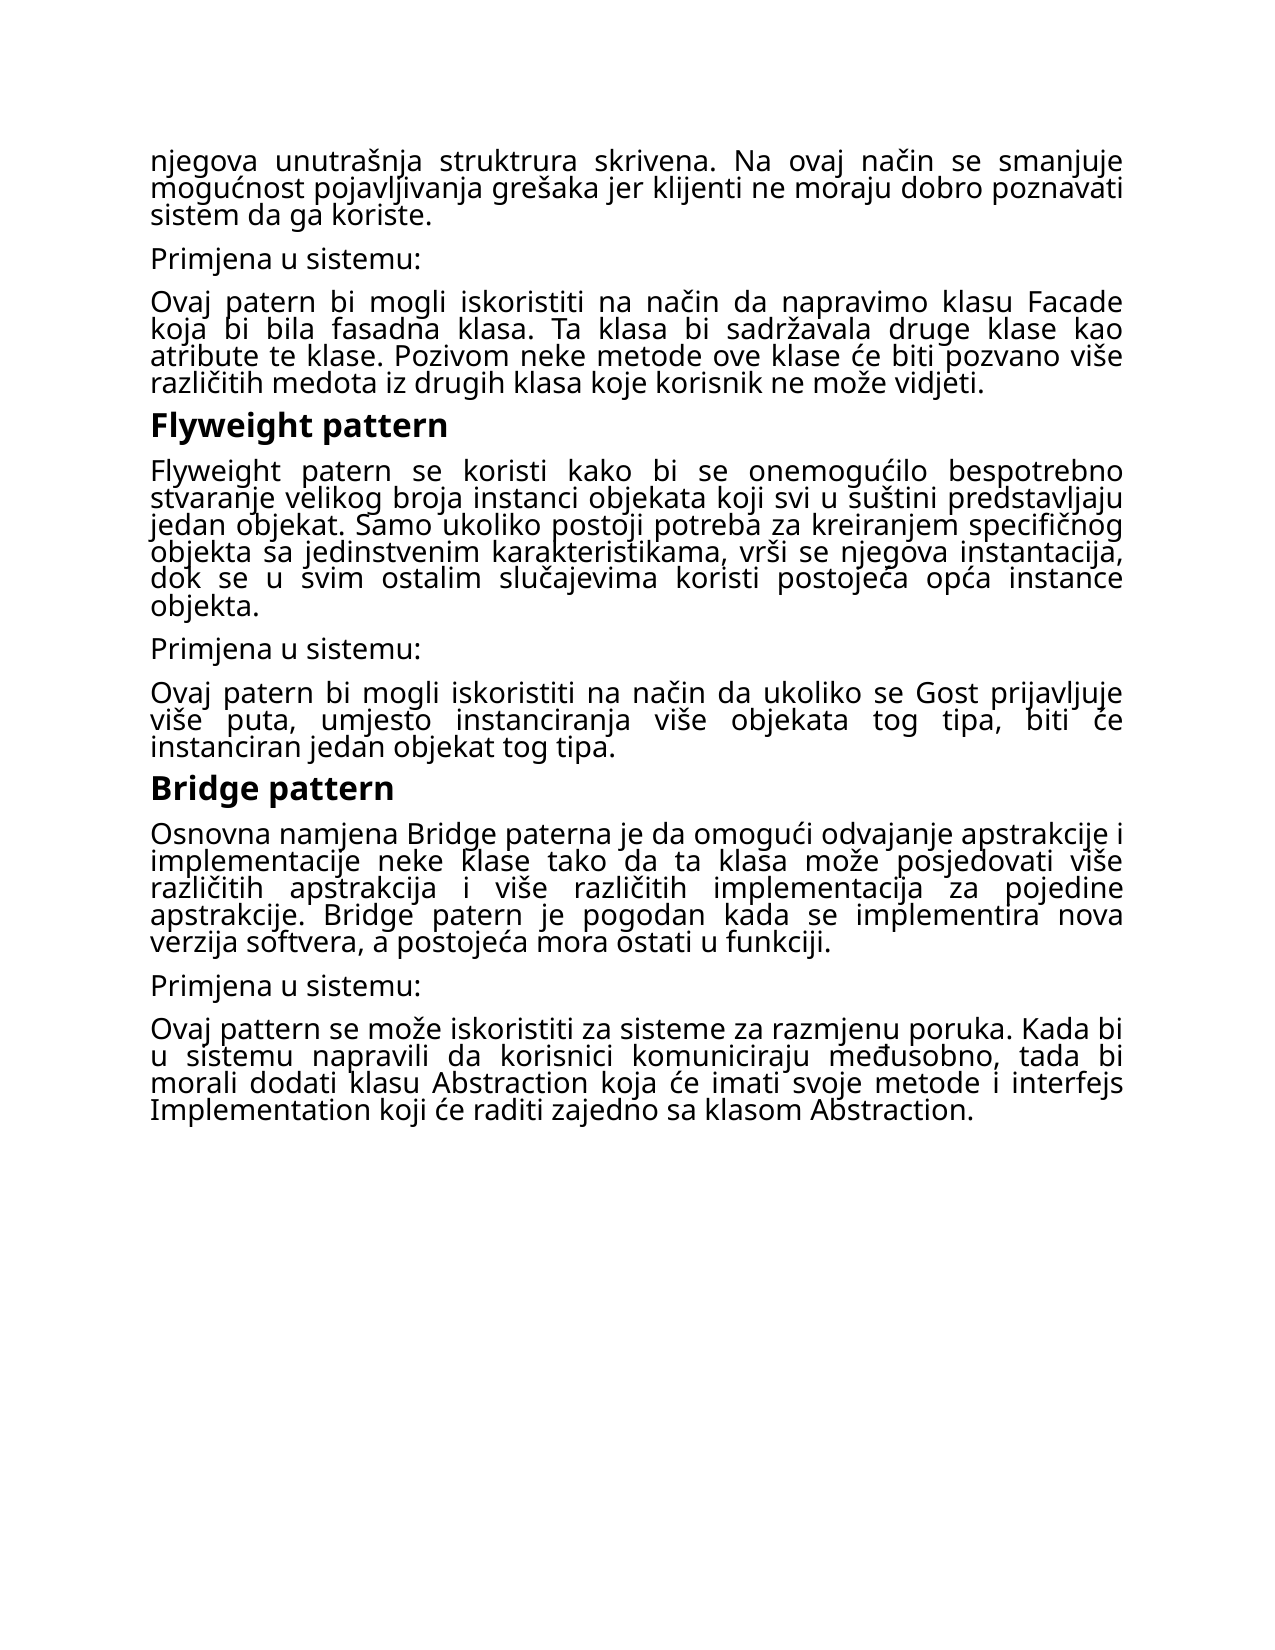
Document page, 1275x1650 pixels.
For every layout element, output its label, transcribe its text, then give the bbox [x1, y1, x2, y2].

text Ovaj patern bi mogli iskoristiti na način da ukoliko se Gost prijavljuje više puta, umjesto instanciranja više objekata tog tipa, biti će instanciran jedan objekat tog tipa. [150, 682, 1125, 763]
text Primjena u sistemu: [150, 974, 1125, 1001]
text Primjena u sistemu: [150, 248, 1125, 274]
text Ovaj pattern se može iskoristiti za sisteme za razmjenu poruka. Kada bi u sistemu napravili da korisnici komuniciraju međusobno, tada bi morali dodati klasu Abstraction koja će imati svoje metode i interfejs Implementation koji će raditi zajedno sa klasom Abstraction. [150, 1018, 1125, 1126]
text Bridge pattern [150, 779, 1125, 806]
text Primjena u sistemu: [150, 638, 1125, 665]
text Osnovna namjena Bridge paterna je da omogući odvajanje apstrakcije i implementacije neke klase tako da ta klasa može posjedovati više različitih apstrakcija i više različitih implementacija za pojedine apstrakcije. Bridge patern je pogodan kada se implementira nova verzija softvera, a postojeća mora ostati u funkciji. [150, 823, 1125, 958]
text Flyweight pattern [150, 416, 1125, 443]
